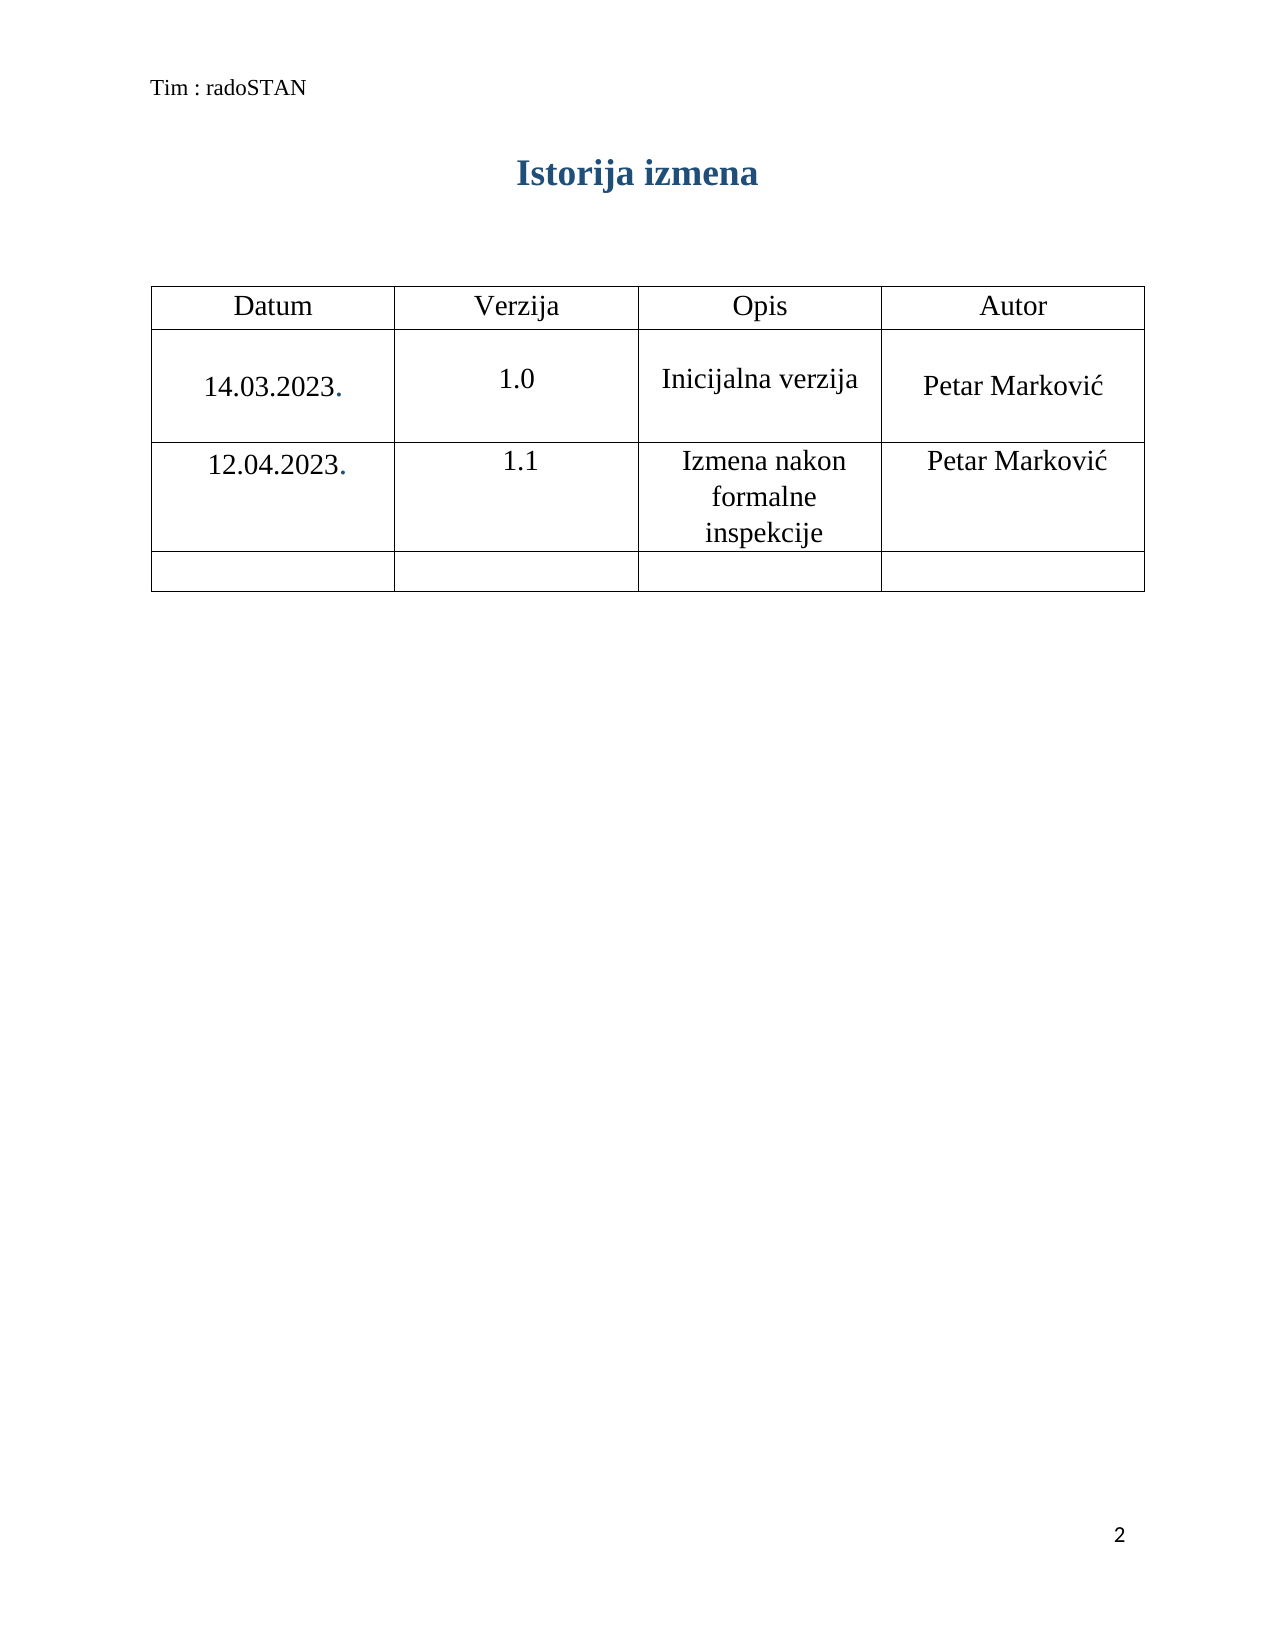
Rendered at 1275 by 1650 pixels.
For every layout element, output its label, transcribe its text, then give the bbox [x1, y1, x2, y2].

table_header Verzija [395, 287, 638, 329]
table_cell [152, 552, 394, 591]
table_cell Petar Marković [882, 330, 1144, 442]
table_cell 1.0 [395, 330, 638, 442]
text Istorija izmena [150, 150, 758, 193]
table_cell 12.04.2023. [152, 443, 394, 551]
table_cell Petar Marković [882, 443, 1144, 551]
table_cell [882, 552, 1144, 591]
table_cell Inicijalna verzija [639, 330, 881, 442]
table_header Autor [882, 287, 1144, 329]
table_cell 1.1 [395, 443, 638, 551]
table_cell Izmena nakon formalne inspekcije [639, 443, 881, 551]
table_header Opis [639, 287, 881, 329]
table_cell [395, 552, 638, 591]
table_cell 14.03.2023. [152, 330, 394, 442]
table_cell [639, 552, 881, 591]
table_header Datum [152, 287, 394, 329]
